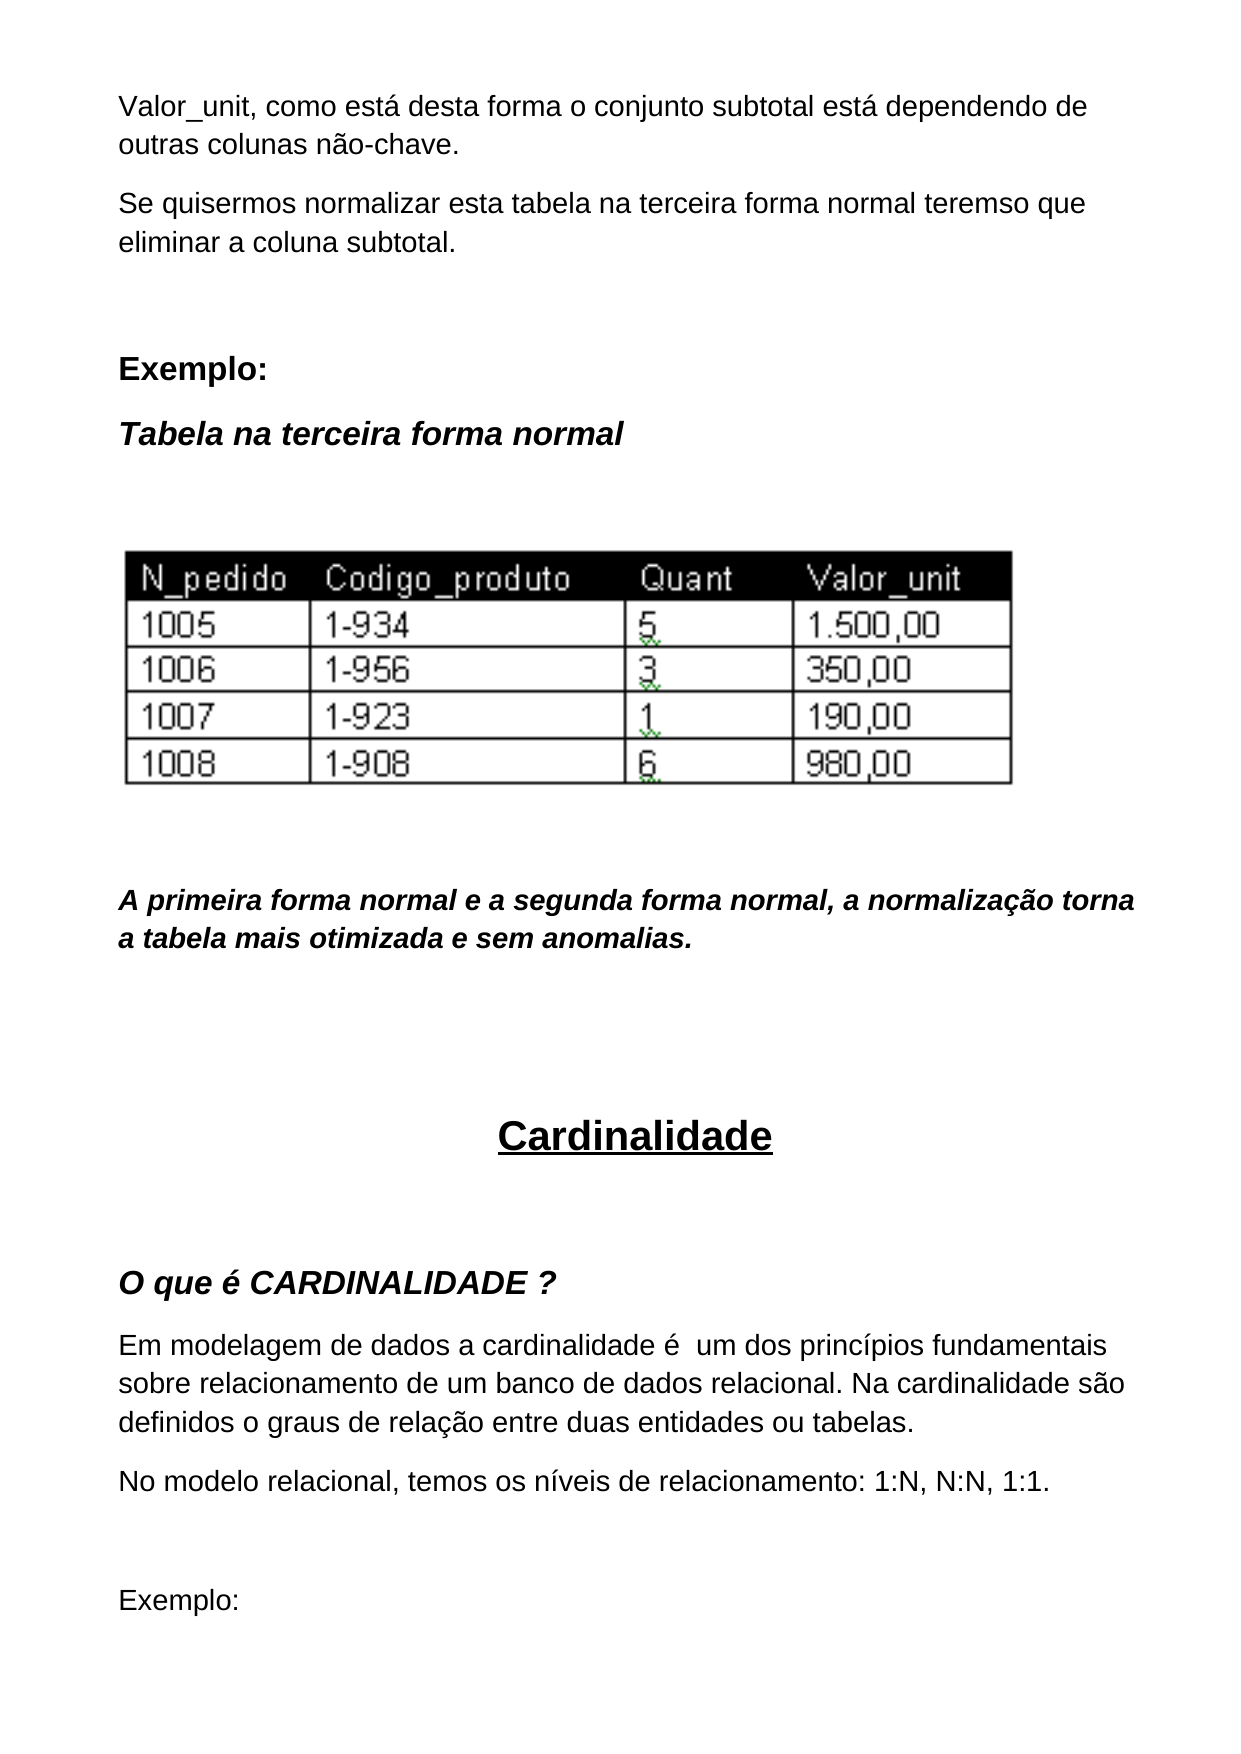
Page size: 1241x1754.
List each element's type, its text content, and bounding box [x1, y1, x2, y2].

text Valor_unit, como está desta forma o conjunto subtotal está dependendo de outras colunas não-chave. [118, 89, 1152, 161]
text O que é CARDINALIDADE ? [118, 1263, 1152, 1301]
text Tabela na terceira forma normal [118, 414, 1152, 453]
text Exemplo: [118, 1583, 1152, 1617]
text Exemplo: [118, 349, 1152, 388]
text Cardinalidade [118, 1111, 1152, 1159]
text Em modelagem de dados a cardinalidade é um dos princípios fundamentais sobre relacionamento de um banco de dados relacional. Na cardinalidade são definidos o graus de relação entre duas entidades ou tabelas. [118, 1328, 1152, 1438]
text No modelo relacional, temos os níveis de relacionamento: 1:N, N:N, 1:1. [118, 1464, 1152, 1498]
text A primeira forma normal e a segunda forma normal, a normalização torna a tabela mais otimizada e sem anomalias. [118, 883, 1152, 955]
text Se quisermos normalizar esta tabela na terceira forma normal teremso que eliminar a coluna subtotal. [118, 187, 1152, 259]
picture [118, 544, 1021, 793]
